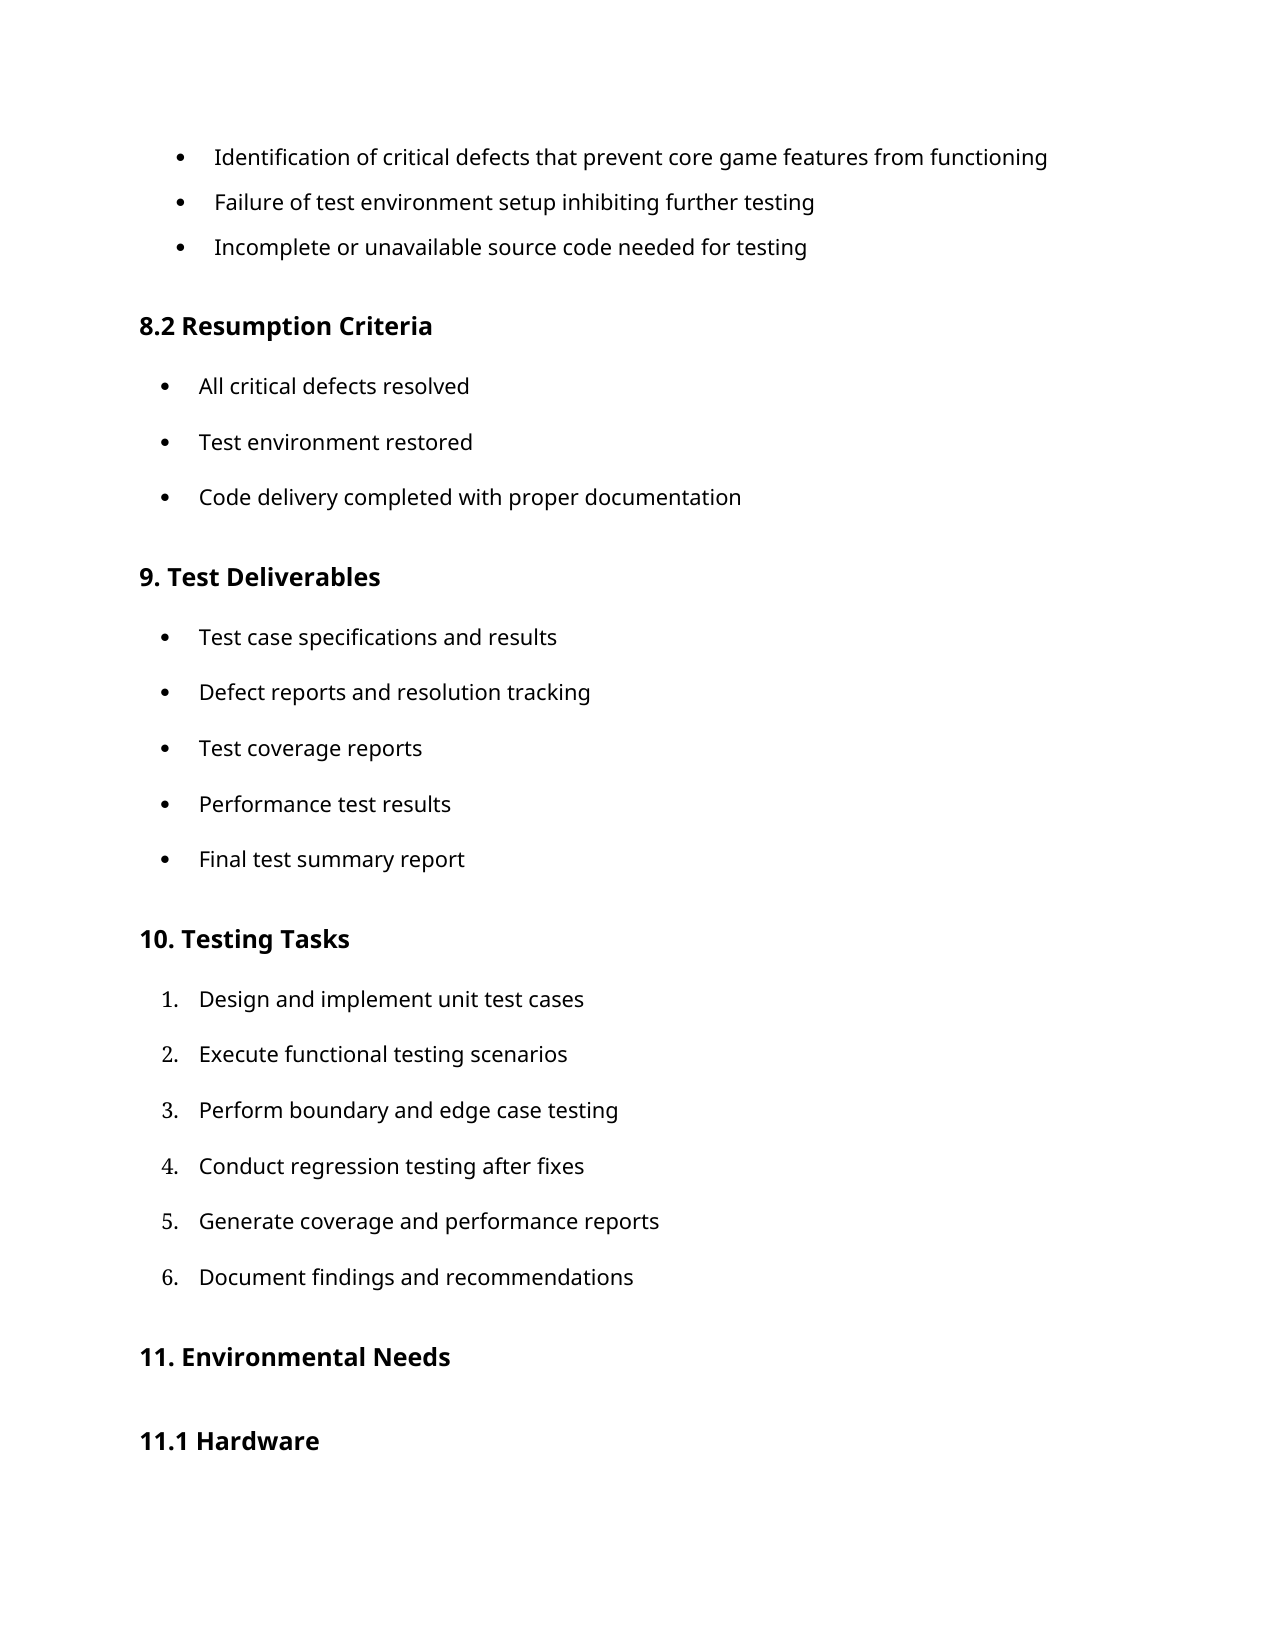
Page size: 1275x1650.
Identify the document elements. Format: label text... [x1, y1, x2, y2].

list Design and implement unit test cases [161, 984, 1133, 1013]
list Performance test results [161, 789, 1133, 818]
list Code delivery completed with proper documentation [161, 482, 1133, 512]
text 11. Environmental Needs [139, 1339, 1133, 1373]
list Defect reports and resolution tracking [161, 677, 1133, 707]
list Final test summary report [161, 844, 1133, 874]
list Identification of critical defects that prevent core game features from functioning [177, 142, 1133, 172]
list Test coverage reports [161, 733, 1133, 763]
list Conduct regression testing after fixes [161, 1151, 1133, 1180]
list Incomplete or unavailable source code needed for testing [177, 232, 1133, 261]
list Generate coverage and performance reports [161, 1206, 1133, 1236]
text 8.2 Resumption Criteria [139, 309, 1133, 343]
list Failure of test environment setup inhibiting further testing [177, 187, 1133, 217]
list Document findings and recommendations [161, 1262, 1133, 1292]
text 10. Testing Tasks [139, 922, 1133, 956]
list Test case specifications and results [161, 622, 1133, 652]
text 11.1 Hardware [139, 1423, 1133, 1457]
text 9. Test Deliverables [139, 560, 1133, 594]
list All critical defects resolved [161, 371, 1133, 401]
list Test environment restored [161, 427, 1133, 456]
list Perform boundary and edge case testing [161, 1095, 1133, 1125]
list Execute functional testing scenarios [161, 1039, 1133, 1069]
